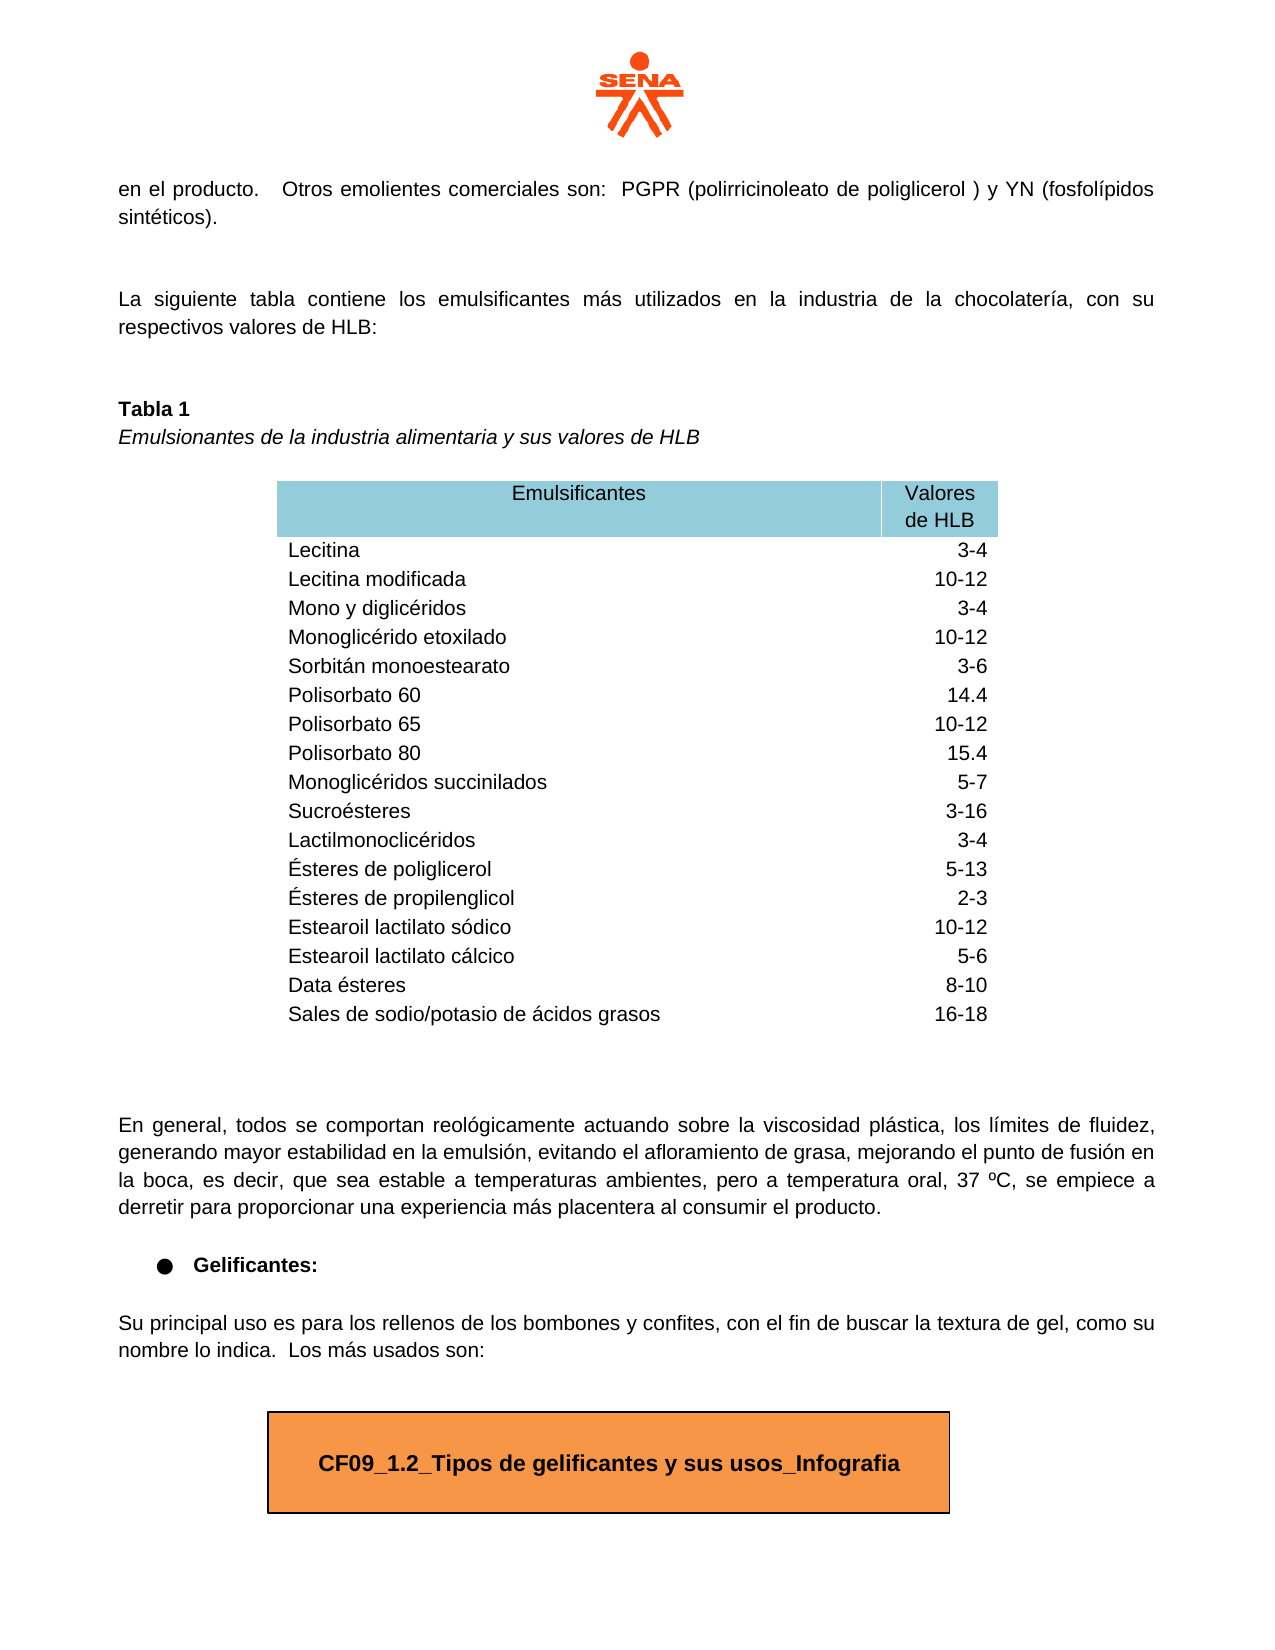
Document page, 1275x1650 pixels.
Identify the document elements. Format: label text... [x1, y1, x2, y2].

table_cell 3-4 [882, 596, 998, 624]
table_header Valores de HLB [882, 481, 998, 537]
table_cell Polisorbato 80 [277, 741, 881, 769]
table_cell 16-18 [882, 1002, 998, 1030]
table_cell 8-10 [882, 973, 998, 1001]
table_cell 14.4 [882, 683, 998, 711]
table_cell Estearoil lactilato cálcico [277, 944, 881, 972]
table_cell Estearoil lactilato sódico [277, 915, 881, 943]
table_cell Monoglicérido etoxilado [277, 625, 881, 653]
table_cell Lecitina [277, 538, 881, 566]
picture [585, 48, 690, 142]
table_header Emulsificantes [277, 481, 881, 537]
text Tabla 1 [118, 397, 1157, 421]
table_cell Polisorbato 65 [277, 712, 881, 740]
table_cell 5-13 [882, 857, 998, 885]
table_cell Ésteres de poliglicerol [277, 857, 881, 885]
text La siguiente tabla contiene los emulsificantes más utilizados en la industria de la chocolatería, con su respectivos valores de HLB: [118, 287, 1157, 339]
table_cell 15.4 [882, 741, 998, 769]
table_cell 10-12 [882, 567, 998, 595]
table_cell Sucroésteres [277, 799, 881, 827]
table_cell Mono y diglicéridos [277, 596, 881, 624]
text Emulsionantes de la industria alimentaria y sus valores de HLB [118, 425, 1157, 449]
table_cell Lecitina modificada [277, 567, 881, 595]
table_cell 10-12 [882, 915, 998, 943]
table_cell 3-4 [882, 828, 998, 856]
table_cell 10-12 [882, 625, 998, 653]
table_cell Sorbitán monoestearato [277, 654, 881, 682]
table_cell Monoglicéridos succinilados [277, 770, 881, 798]
table_cell Ésteres de propilenglicol [277, 886, 881, 914]
table_cell Data ésteres [277, 973, 881, 1001]
table_cell 5-7 [882, 770, 998, 798]
table_cell 10-12 [882, 712, 998, 740]
table_cell Sales de sodio/potasio de ácidos grasos [277, 1002, 881, 1030]
table_cell 3-6 [882, 654, 998, 682]
table_cell Lactilmonoclicéridos [277, 828, 881, 856]
list Gelificantes: [156, 1250, 1157, 1279]
table_cell 2-3 [882, 886, 998, 914]
table_cell 3-4 [882, 538, 998, 566]
table_cell 3-16 [882, 799, 998, 827]
text En general, todos se comportan reológicamente actuando sobre la viscosidad plástica, los límites de fluidez, generando mayor estabilidad en la emulsión, evitando el afloramiento de grasa, mejorando el punto de fusión en la boca, es decir, que sea estable a temperaturas ambientes, pero a temperatura oral, 37 ºC, se empiece a derretir para proporcionar una experiencia más placentera al consumir el producto. [118, 1113, 1157, 1219]
text Su principal uso es para los rellenos de los bombones y confites, con el fin de buscar la textura de gel, como su nombre lo indica. Los más usados son: [118, 1310, 1157, 1362]
table_cell Polisorbato 60 [277, 683, 881, 711]
table_cell 5-6 [882, 944, 998, 972]
